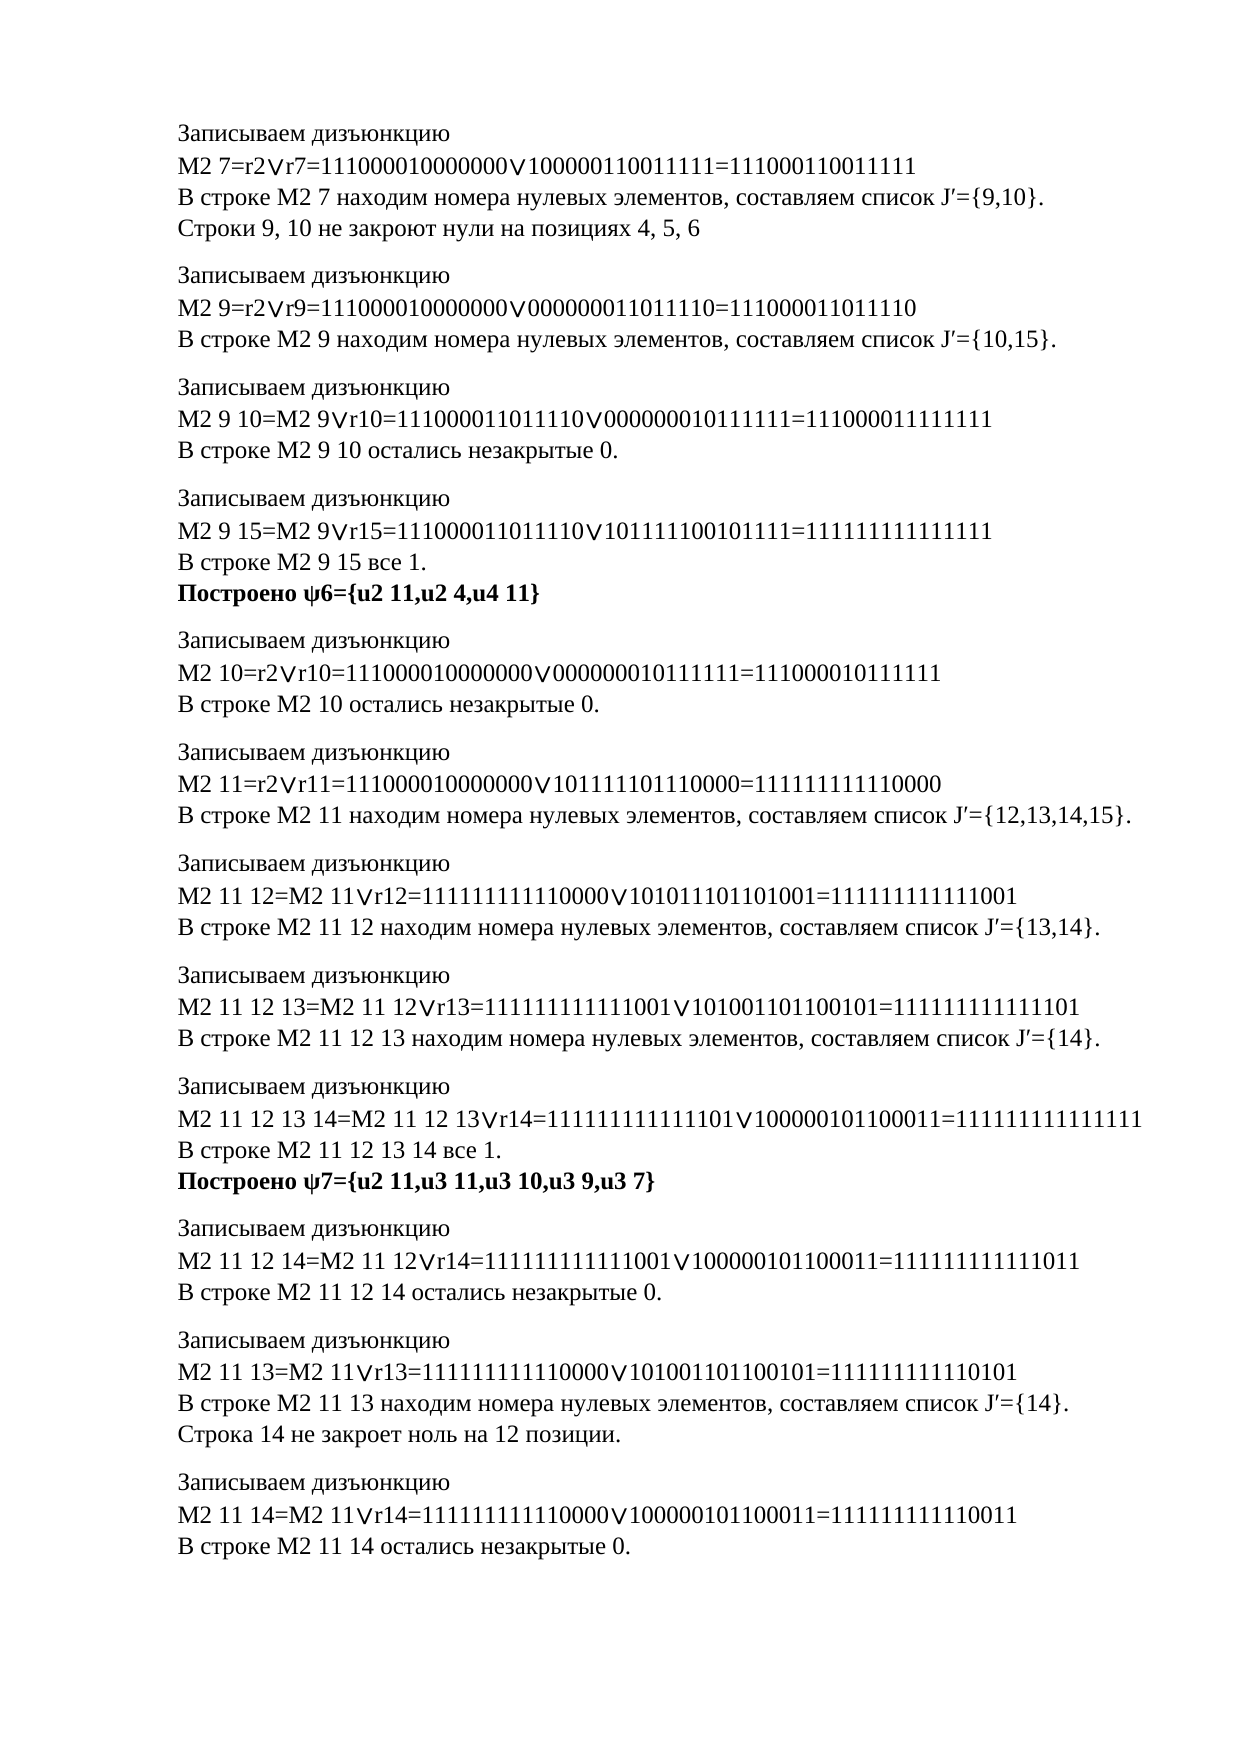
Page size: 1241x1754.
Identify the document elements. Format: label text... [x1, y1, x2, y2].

text Записываем дизъюнкцию M2 7=r2∨r7=111000010000000∨100000110011111=111000110011111 В строке M2 7 находим номера нулевых элементов, составляем список J′={9,10}. Строки 9, 10 не закроют нули на позициях 4, 5, 6 [177, 118, 1152, 242]
text Записываем дизъюнкцию M2 11 12 14=M2 11 12∨r14=111111111111001∨100000101100011=111111111111011 В строке M2 11 12 14 остались незакрытые 0. [177, 1213, 1152, 1306]
text Записываем дизъюнкцию M2 11 12=M2 11∨r12=111111111110000∨101011101101001=111111111111001 В строке M2 11 12 находим номера нулевых элементов, составляем список J′={13,14}. [177, 848, 1152, 941]
text Записываем дизъюнкцию M2 9 15=M2 9∨r15=111000011011110∨101111100101111=111111111111111 В строке M2 9 15 все 1. Построено ψ6={u2 11,u2 4,u4 11} [177, 483, 1152, 607]
text Записываем дизъюнкцию M2 11=r2∨r11=111000010000000∨101111101110000=111111111110000 В строке M2 11 находим номера нулевых элементов, составляем список J′={12,13,14,15}. [177, 737, 1152, 829]
text Записываем дизъюнкцию M2 9=r2∨r9=111000010000000∨000000011011110=111000011011110 В строке M2 9 находим номера нулевых элементов, составляем список J′={10,15}. [177, 261, 1152, 353]
text Записываем дизъюнкцию M2 11 13=M2 11∨r13=111111111110000∨101001101100101=111111111110101 В строке M2 11 13 находим номера нулевых элементов, составляем список J′={14}. Строка 14 не закроет ноль на 12 позиции. [177, 1325, 1152, 1448]
text Записываем дизъюнкцию M2 11 12 13=M2 11 12∨r13=111111111111001∨101001101100101=111111111111101 В строке M2 11 12 13 находим номера нулевых элементов, составляем список J′={14}. [177, 960, 1152, 1052]
text Записываем дизъюнкцию M2 9 10=M2 9∨r10=111000011011110∨000000010111111=111000011111111 В строке M2 9 10 остались незакрытые 0. [177, 372, 1152, 464]
text Записываем дизъюнкцию M2 11 14=M2 11∨r14=111111111110000∨100000101100011=111111111110011 В строке M2 11 14 остались незакрытые 0. [177, 1467, 1152, 1559]
text Записываем дизъюнкцию M2 11 12 13 14=M2 11 12 13∨r14=111111111111101∨100000101100011=111111111111111 В строке M2 11 12 13 14 все 1. Построено ψ7={u2 11,u3 11,u3 10,u3 9,u3 7} [177, 1071, 1152, 1194]
text Записываем дизъюнкцию M2 10=r2∨r10=111000010000000∨000000010111111=111000010111111 В строке M2 10 остались незакрытые 0. [177, 626, 1152, 718]
